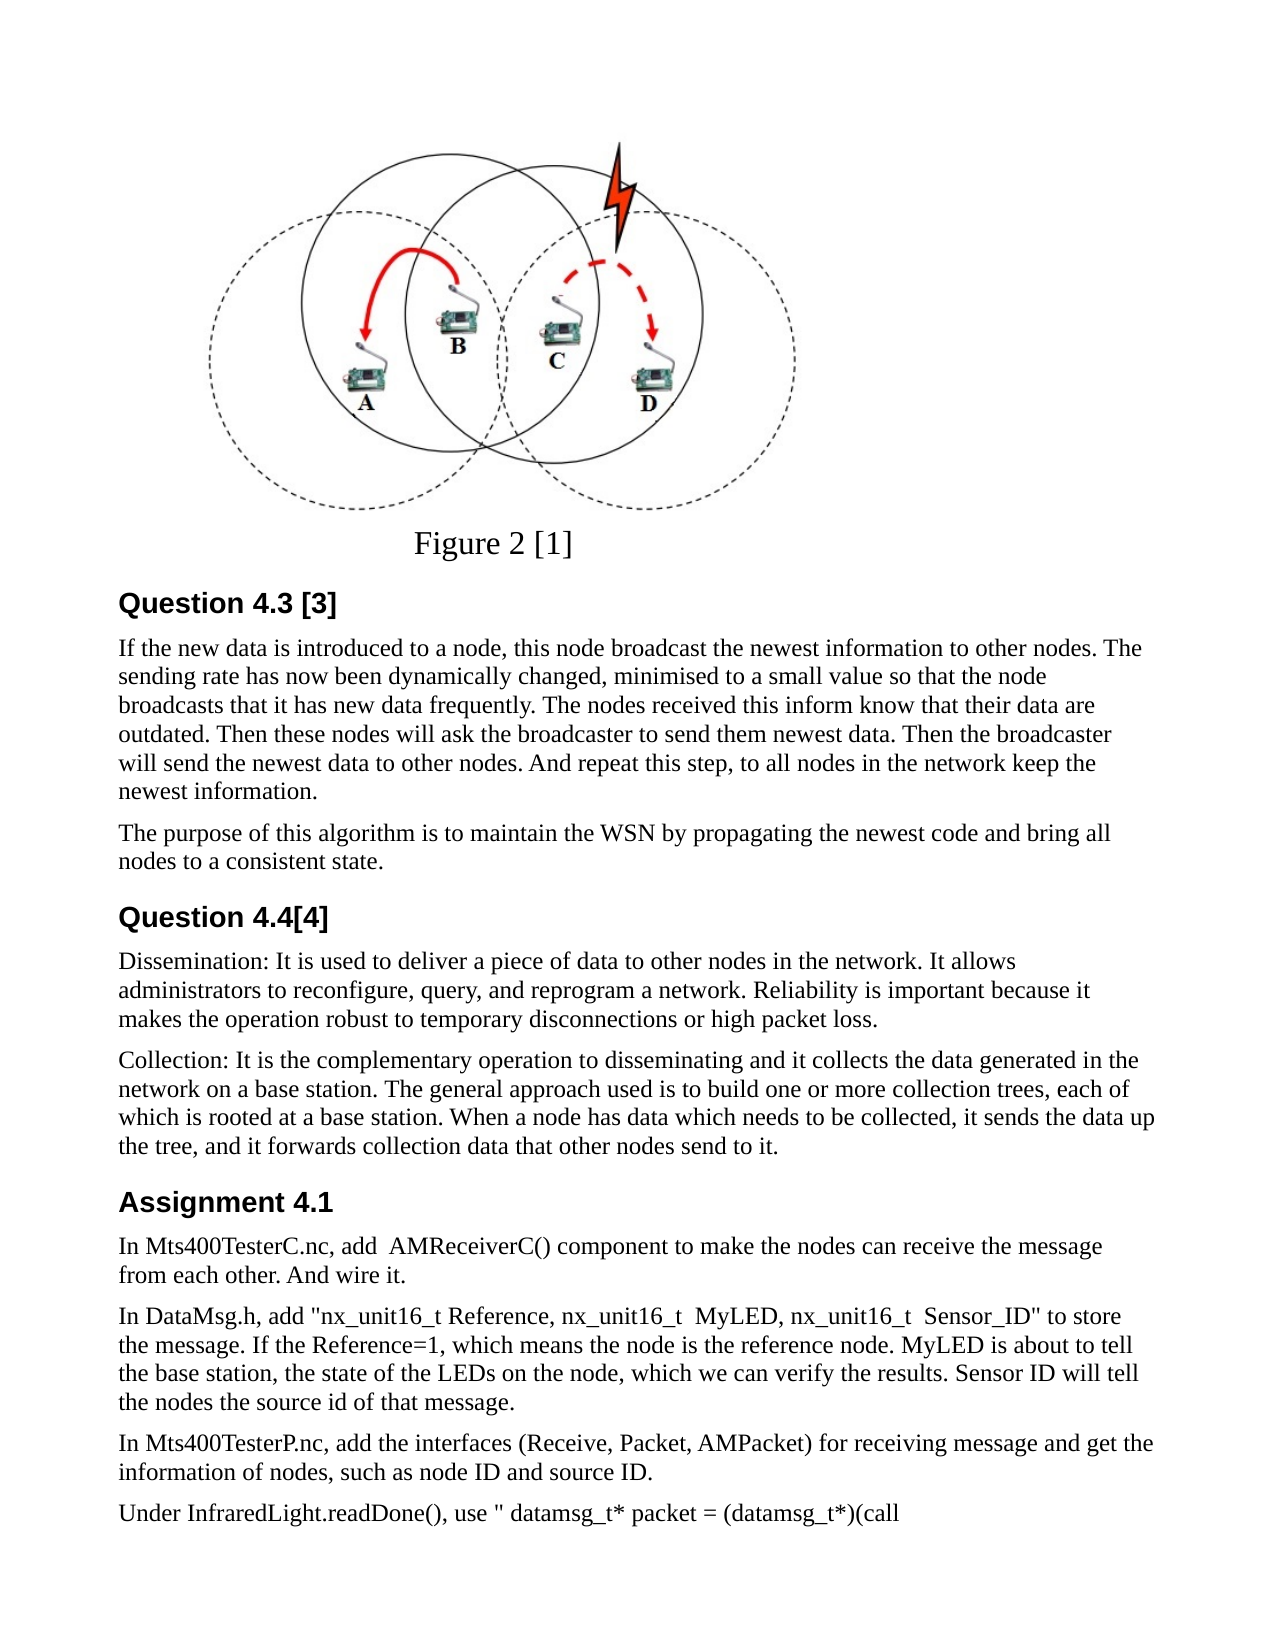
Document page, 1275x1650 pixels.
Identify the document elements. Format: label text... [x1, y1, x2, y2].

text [118, 1498, 1157, 1527]
text In Mts400TesterP.nc, add the interfaces (Receive, Packet, AMPacket) for receiving message and get the information of nodes, such as node ID and source ID. [118, 1428, 1157, 1486]
text If the new data is introduced to a node, this node broadcast the newest information to other nodes. The sending rate has now been dynamically changed, minimised to a small value so that the node broadcasts that it has new data frequently. The nodes received this inform know that their data are outdated. Then these nodes will ask the broadcaster to send them newest data. Then the broadcaster will send the newest data to other nodes. And repeat this step, to all nodes in the network keep the newest information. [118, 633, 1157, 805]
text In Mts400TesterC.nc, add AMReceiverC() component to make the nodes can receive the message from each other. And wire it. [118, 1231, 1157, 1288]
text Figure 2 [1] [118, 523, 1157, 562]
text Dissemination: It is used to deliver a piece of data to other nodes in the network. It allows administrators to reconfigure, query, and reprogram a network. Reliability is important because it makes the operation robust to temporary disconnections or high packet loss. [118, 946, 1157, 1032]
text The purpose of this algorithm is to maintain the WSN by propagating the newest code and bring all nodes to a consistent state. [118, 818, 1157, 875]
subtitle Question 4.3 [3] [118, 587, 1157, 620]
subtitle Question 4.4[4] [118, 900, 1157, 934]
picture [192, 118, 837, 524]
text Collection: It is the complementary operation to disseminating and it collects the data generated in the network on a base station. The general approach used is to build one or more collection trees, each of which is rooted at a base station. When a node has data which needs to be collected, it sends the data up the tree, and it forwards collection data that other nodes send to it. [118, 1045, 1157, 1160]
subtitle Assignment 4.1 [118, 1185, 1157, 1218]
text In DataMsg.h, add "nx_unit16_t Reference, nx_unit16_t MyLED, nx_unit16_t Sensor_ID" to store the message. If the Reference=1, which means the node is the reference node. MyLED is about to tell the base station, the state of the LEDs on the node, which we can verify the results. Sensor ID will tell the nodes the source id of that message. [118, 1301, 1157, 1416]
